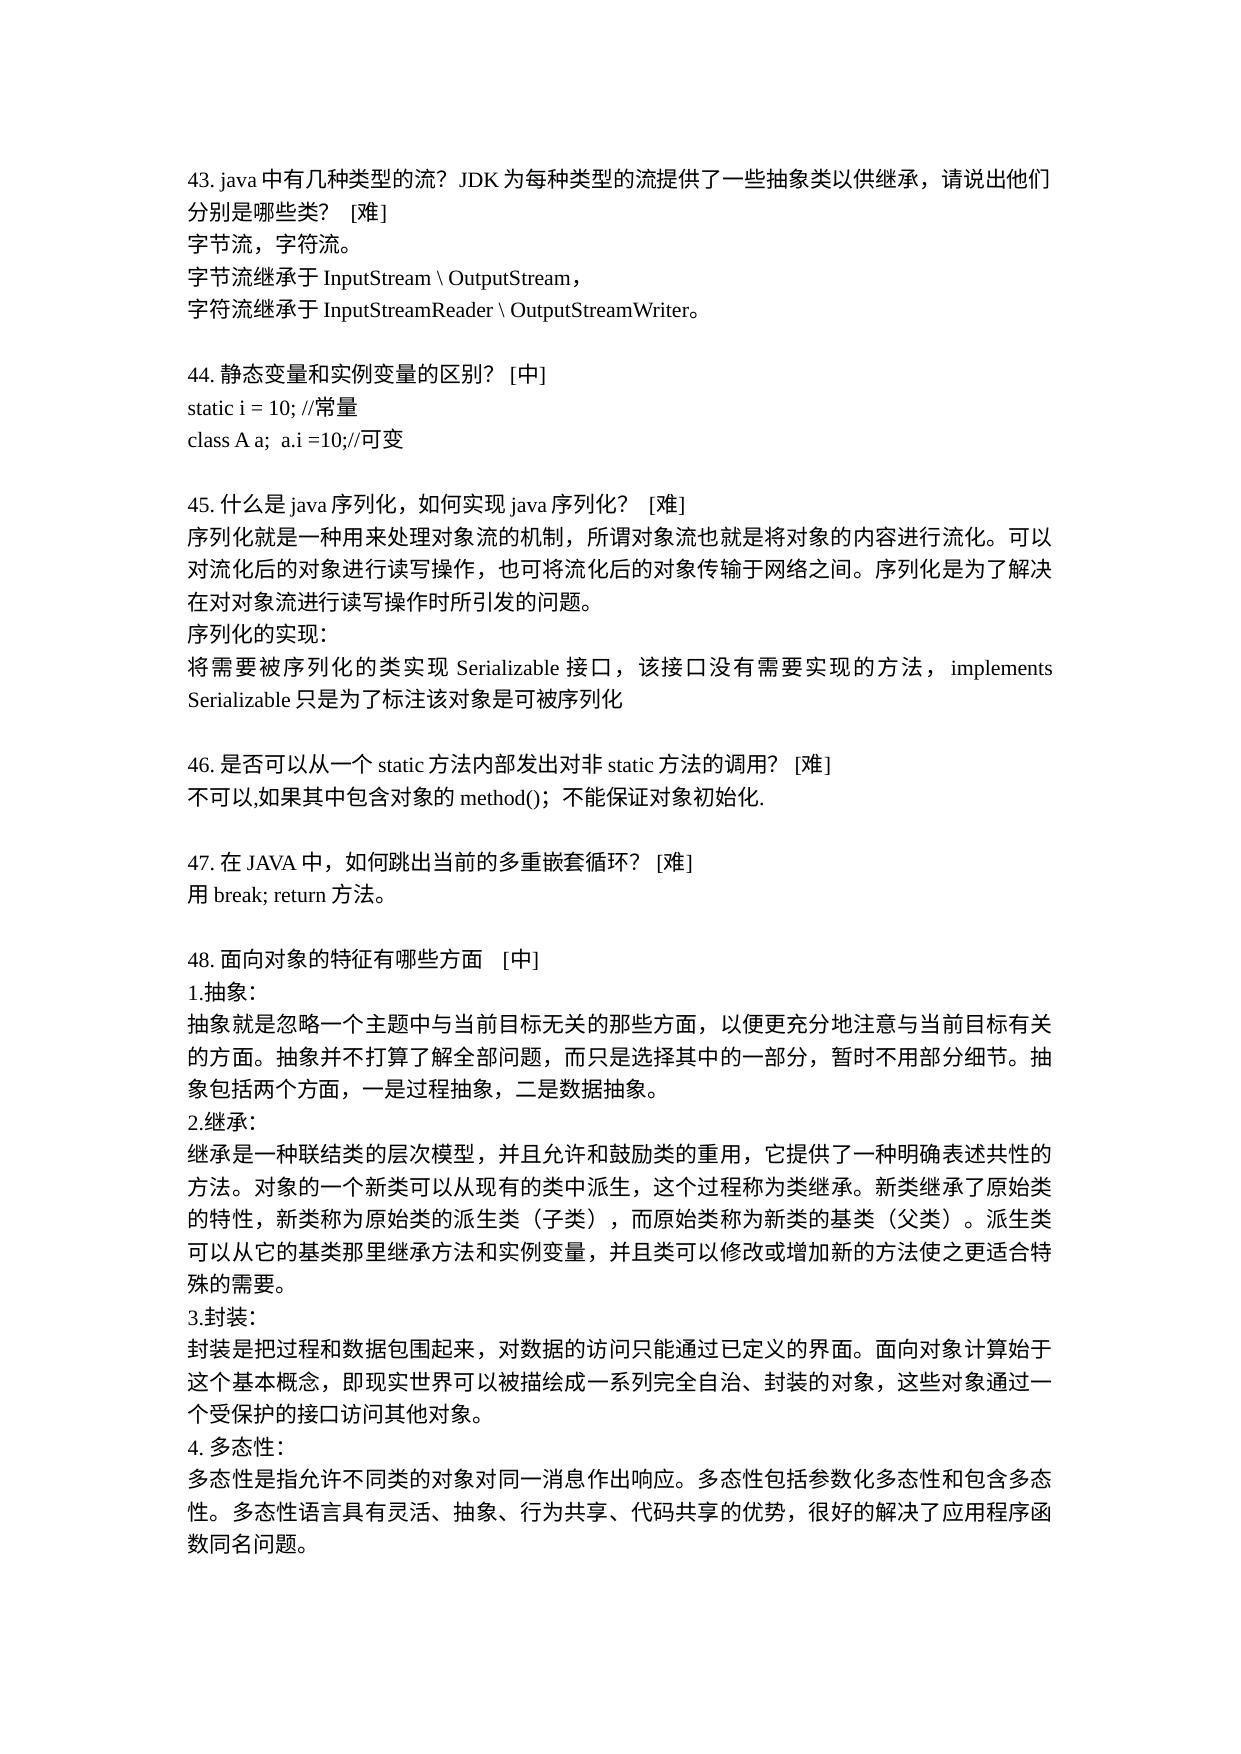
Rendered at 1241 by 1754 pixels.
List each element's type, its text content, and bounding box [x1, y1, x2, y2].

text 封装是把过程和数据包围起来，对数据的访问只能通过已定义的界面。面向对象计算始于这个基本概念，即现实世界可以被描绘成一系列完全自治、封装的对象，这些对象通过一个受保护的接口访问其他对象。 [187, 1332, 1053, 1429]
text 字节流，字符流。 [187, 227, 1053, 259]
text 字节流继承于InputStream \ OutputStream， [187, 259, 1053, 292]
text 多态性是指允许不同类的对象对同一消息作出响应。多态性包括参数化多态性和包含多态性。多态性语言具有灵活、抽象、行为共享、代码共享的优势，很好的解决了应用程序函数同名问题。 [187, 1462, 1053, 1559]
text 48. 面向对象的特征有哪些方面 [中] [187, 942, 1053, 974]
text 用break; return 方法。 [187, 877, 1053, 909]
text 47. 在JAVA中，如何跳出当前的多重嵌套循环？ [难] [187, 844, 1053, 877]
text 序列化的实现： [187, 617, 1053, 649]
text 4. 多态性： [187, 1429, 1053, 1462]
text 2.继承： [187, 1104, 1053, 1137]
text 字符流继承于InputStreamReader \ OutputStreamWriter。 [187, 292, 1053, 324]
text 将需要被序列化的类实现Serializable接口，该接口没有需要实现的方法，implements Serializable只是为了标注该对象是可被序列化 [187, 649, 1053, 714]
text 继承是一种联结类的层次模型，并且允许和鼓励类的重用，它提供了一种明确表述共性的方法。对象的一个新类可以从现有的类中派生，这个过程称为类继承。新类继承了原始类的特性，新类称为原始类的派生类（子类），而原始类称为新类的基类（父类）。派生类可以从它的基类那里继承方法和实例变量，并且类可以修改或增加新的方法使之更适合特殊的需要。 [187, 1137, 1053, 1299]
text 44. 静态变量和实例变量的区别？ [中] [187, 357, 1053, 389]
text static i = 10; //常量 [187, 389, 1053, 422]
text 不可以,如果其中包含对象的method()；不能保证对象初始化. [187, 779, 1053, 812]
text 3.封装： [187, 1299, 1053, 1332]
text 45. 什么是java序列化，如何实现java序列化？ [难] [187, 487, 1053, 519]
text 46. 是否可以从一个static方法内部发出对非static方法的调用？ [难] [187, 747, 1053, 779]
text 1.抽象： [187, 974, 1053, 1007]
text 43. java中有几种类型的流？JDK为每种类型的流提供了一些抽象类以供继承，请说出他们分别是哪些类？ [难] [187, 162, 1053, 227]
text 抽象就是忽略一个主题中与当前目标无关的那些方面，以便更充分地注意与当前目标有关的方面。抽象并不打算了解全部问题，而只是选择其中的一部分，暂时不用部分细节。抽象包括两个方面，一是过程抽象，二是数据抽象。 [187, 1007, 1053, 1104]
text class A a; a.i =10;//可变 [187, 422, 1053, 454]
text 序列化就是一种用来处理对象流的机制，所谓对象流也就是将对象的内容进行流化。可以对流化后的对象进行读写操作，也可将流化后的对象传输于网络之间。序列化是为了解决在对对象流进行读写操作时所引发的问题。 [187, 519, 1053, 617]
